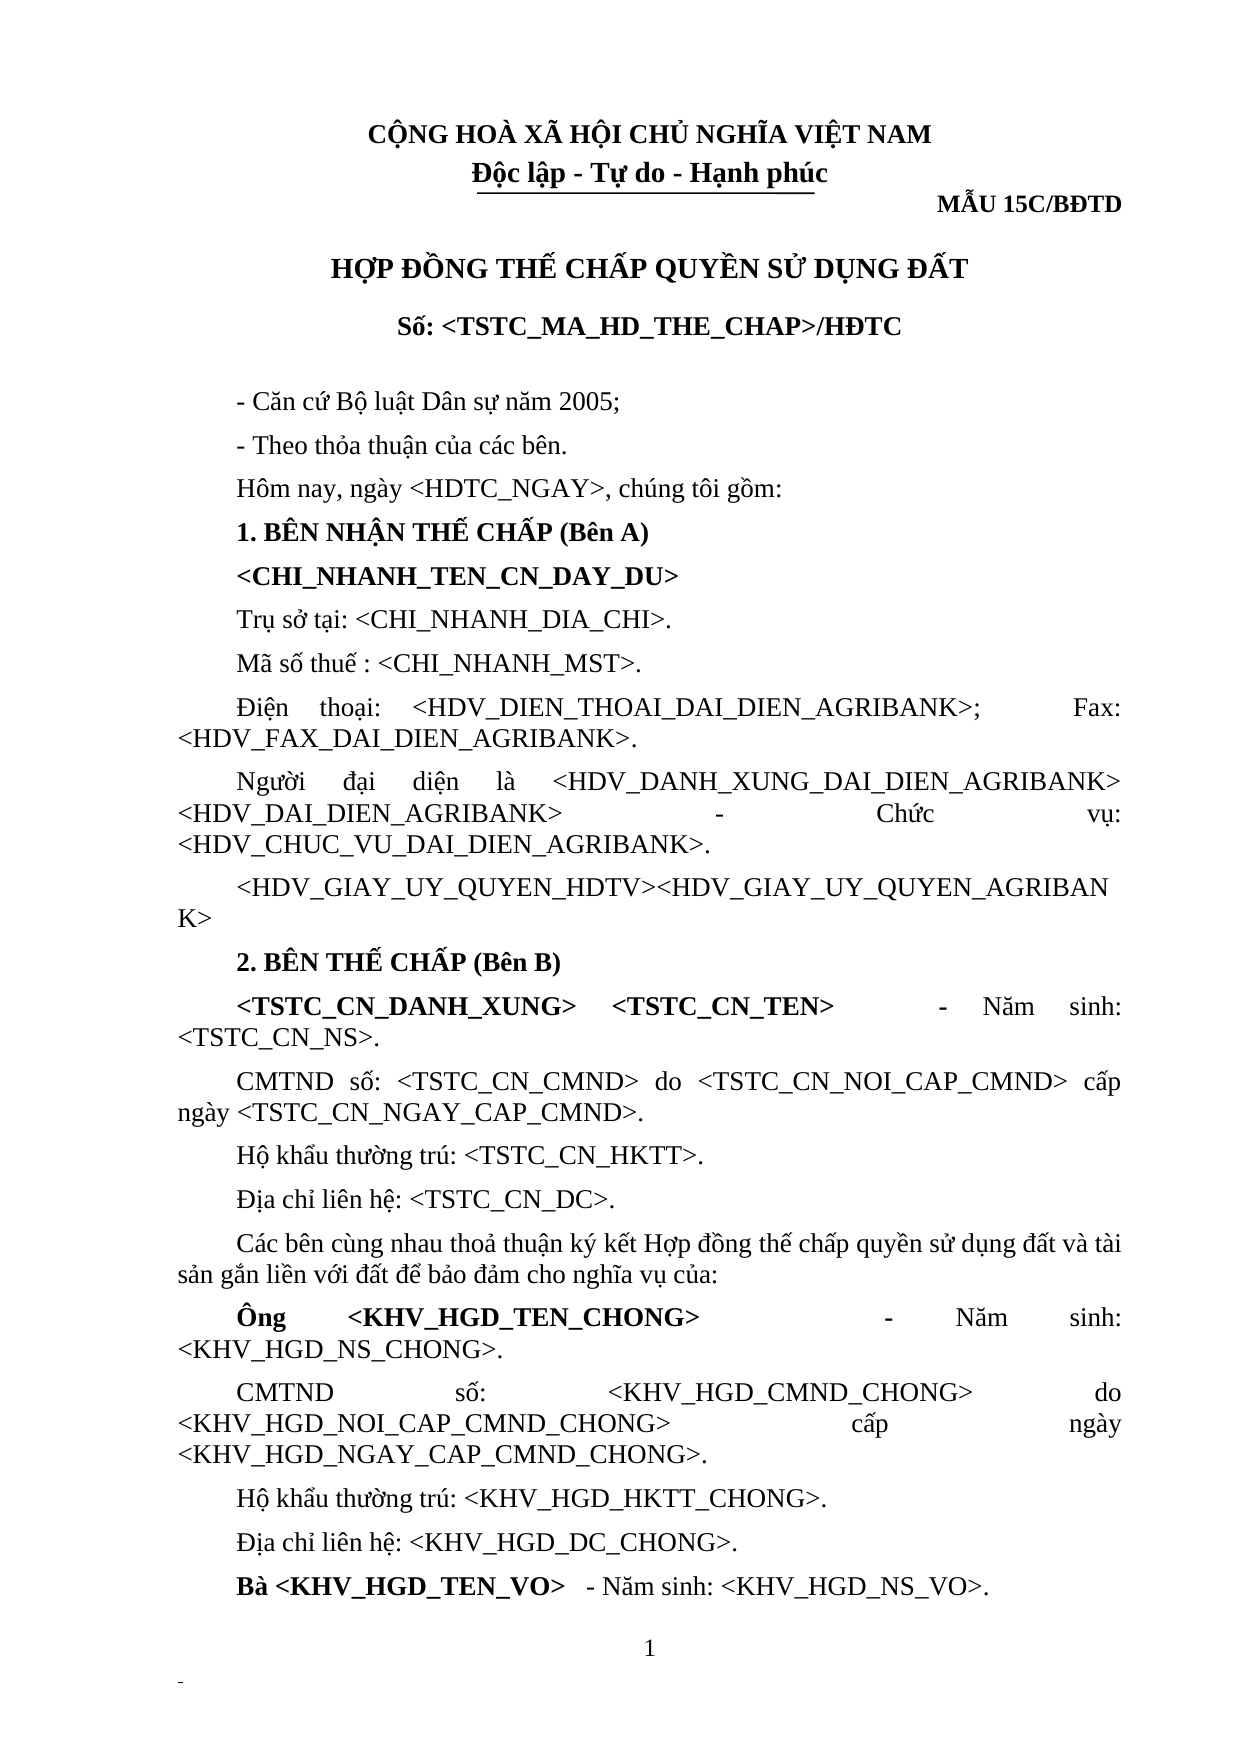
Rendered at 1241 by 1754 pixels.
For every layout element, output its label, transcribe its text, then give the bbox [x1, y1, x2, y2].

text CMTND số: <TSTC_CN_CMND> do <TSTC_CN_NOI_CAP_CMND> cấp ngày <TSTC_CN_NGAY_CAP_CMND>. [177, 1065, 1122, 1127]
text Địa chỉ liên hệ: <KHV_HGD_DC_CHONG>. [177, 1526, 1122, 1557]
text Hộ khẩu thường trú: <TSTC_CN_HKTT>. [177, 1139, 1122, 1171]
text - Theo thỏa thuận của các bên. [177, 429, 1122, 460]
text Trụ sở tại: <CHI_NHANH_DIA_CHI>. [177, 603, 1122, 634]
text Ông <KHV_HGD_TEN_CHONG> - Năm sinh: <KHV_HGD_NS_CHONG>. [177, 1302, 1122, 1364]
text CMTND số: <KHV_HGD_CMND_CHONG> do <KHV_HGD_NOI_CAP_CMND_CHONG> cấp ngày <KHV_HGD_NGAY_CAP_CMND_CHONG>. [177, 1376, 1122, 1470]
text Hôm nay, ngày <HDTC_NGAY>, chúng tôi gồm: [177, 472, 1122, 504]
title CỘNG HOÀ XÃ HỘI CHỦ NGHĨA VIỆT [177, 118, 1122, 149]
text - Căn cứ Bộ luật Dân sự năm 2005; [177, 385, 1122, 416]
subtitle HỢP ĐỒNG THẾ CHẤP QUYỀN SỬ DỤNG ĐẤT [177, 251, 1122, 285]
text Người đại diện là <HDV_DANH_XUNG_DAI_DIEN_AGRIBANK> <HDV_DAI_DIEN_AGRIBANK> - Chức vụ: <HDV_CHUC_VU_DAI_DIEN_AGRIBANK>. [177, 766, 1122, 859]
text <TSTC_CN_DANH_XUNG> <TSTC_CN_TEN> - Năm sinh: <TSTC_CN_NS>. [177, 990, 1122, 1052]
text Bà <KHV_HGD_TEN_VO> - Năm sinh: <KHV_HGD_NS_VO>. [177, 1569, 1122, 1601]
text 2. BÊN THẾ CHẤP (Bên B) [177, 946, 1122, 977]
text Mã số thuế : <CHI_NHANH_MST>. [177, 647, 1122, 678]
text Các bên cùng nhau thoả thuận ký kết Hợp đồng thế chấp quyền sử dụng đất và tài sản gắn liền với đất để bảo đảm cho nghĩa vụ của: [177, 1227, 1122, 1289]
text Địa chỉ liên hệ: <TSTC_CN_DC>. [177, 1183, 1122, 1214]
text Điện thoại: <HDV_DIEN_THOAI_DAI_DIEN_AGRIBANK>; Fax: <HDV_FAX_DAI_DIEN_AGRIBANK>. [177, 691, 1122, 753]
text <HDV_GIAY_UY_QUYEN_HDTV><HDV_GIAY_UY_QUYEN_AGRIBANK> [177, 871, 1122, 934]
text MẪU 15C/BĐTD [177, 189, 1122, 218]
text <CHI_NHANH_TEN_CN_DAY_DU> [177, 560, 1122, 591]
text Độc lập - Tự do - Hạnh phúc [177, 156, 1122, 189]
text Số: <TSTC_MA_HD_THE_CHAP>/HĐTC [177, 310, 1122, 342]
text Hộ khẩu thường trú: <KHV_HGD_HKTT_CHONG>. [177, 1482, 1122, 1513]
text 1. BÊN NHẬN THẾ CHẤP (Bên A) [177, 516, 1122, 547]
